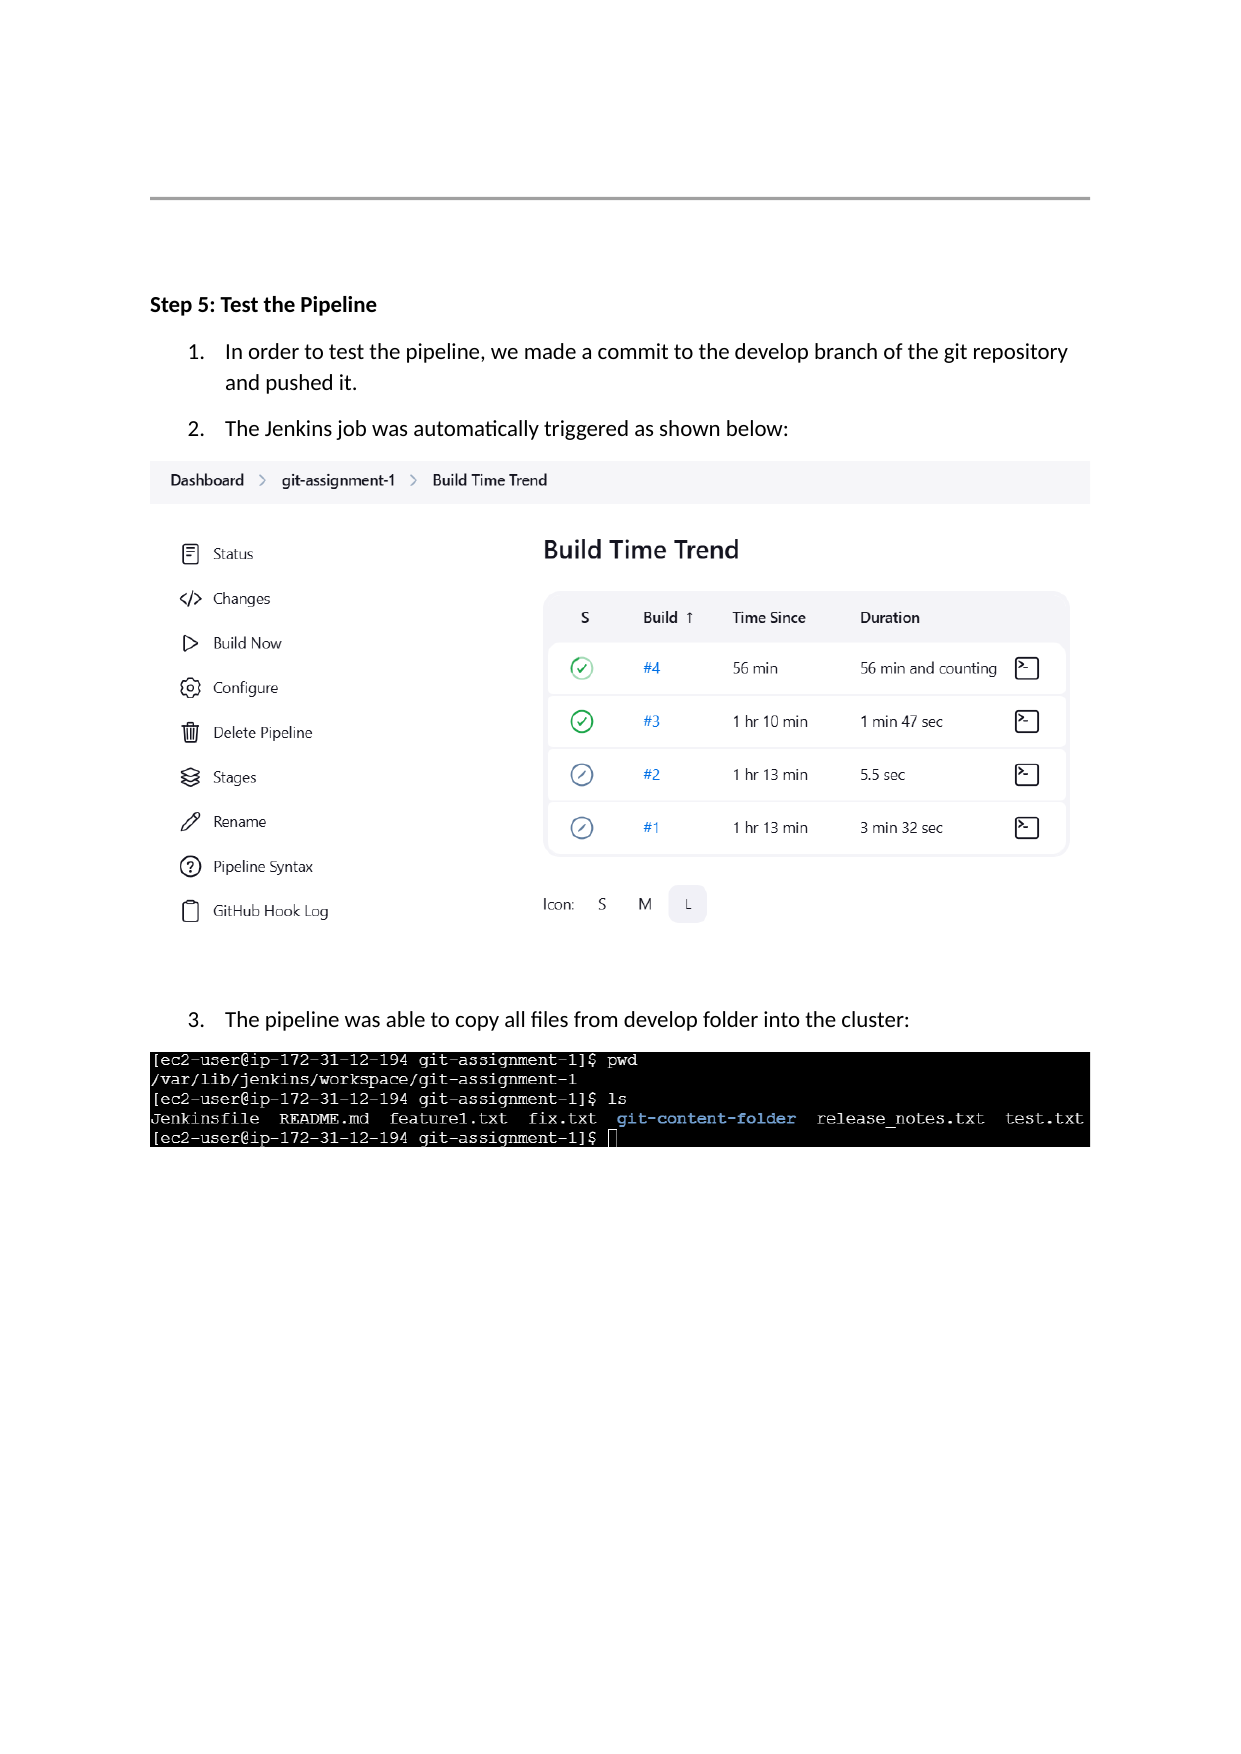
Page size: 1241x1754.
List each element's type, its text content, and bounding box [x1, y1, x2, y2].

picture [150, 461, 1091, 940]
text Step 5: Test the Pipeline [150, 291, 1090, 319]
list The Jenkins job was automatically triggered as shown below: [187, 414, 1090, 443]
list The pipeline was able to copy all files from develop folder into the cluster: [187, 1005, 1090, 1033]
picture [150, 1052, 1091, 1147]
list In order to test the pipeline, we made a commit to the develop branch of the git repository and pushed it. [187, 337, 1090, 396]
